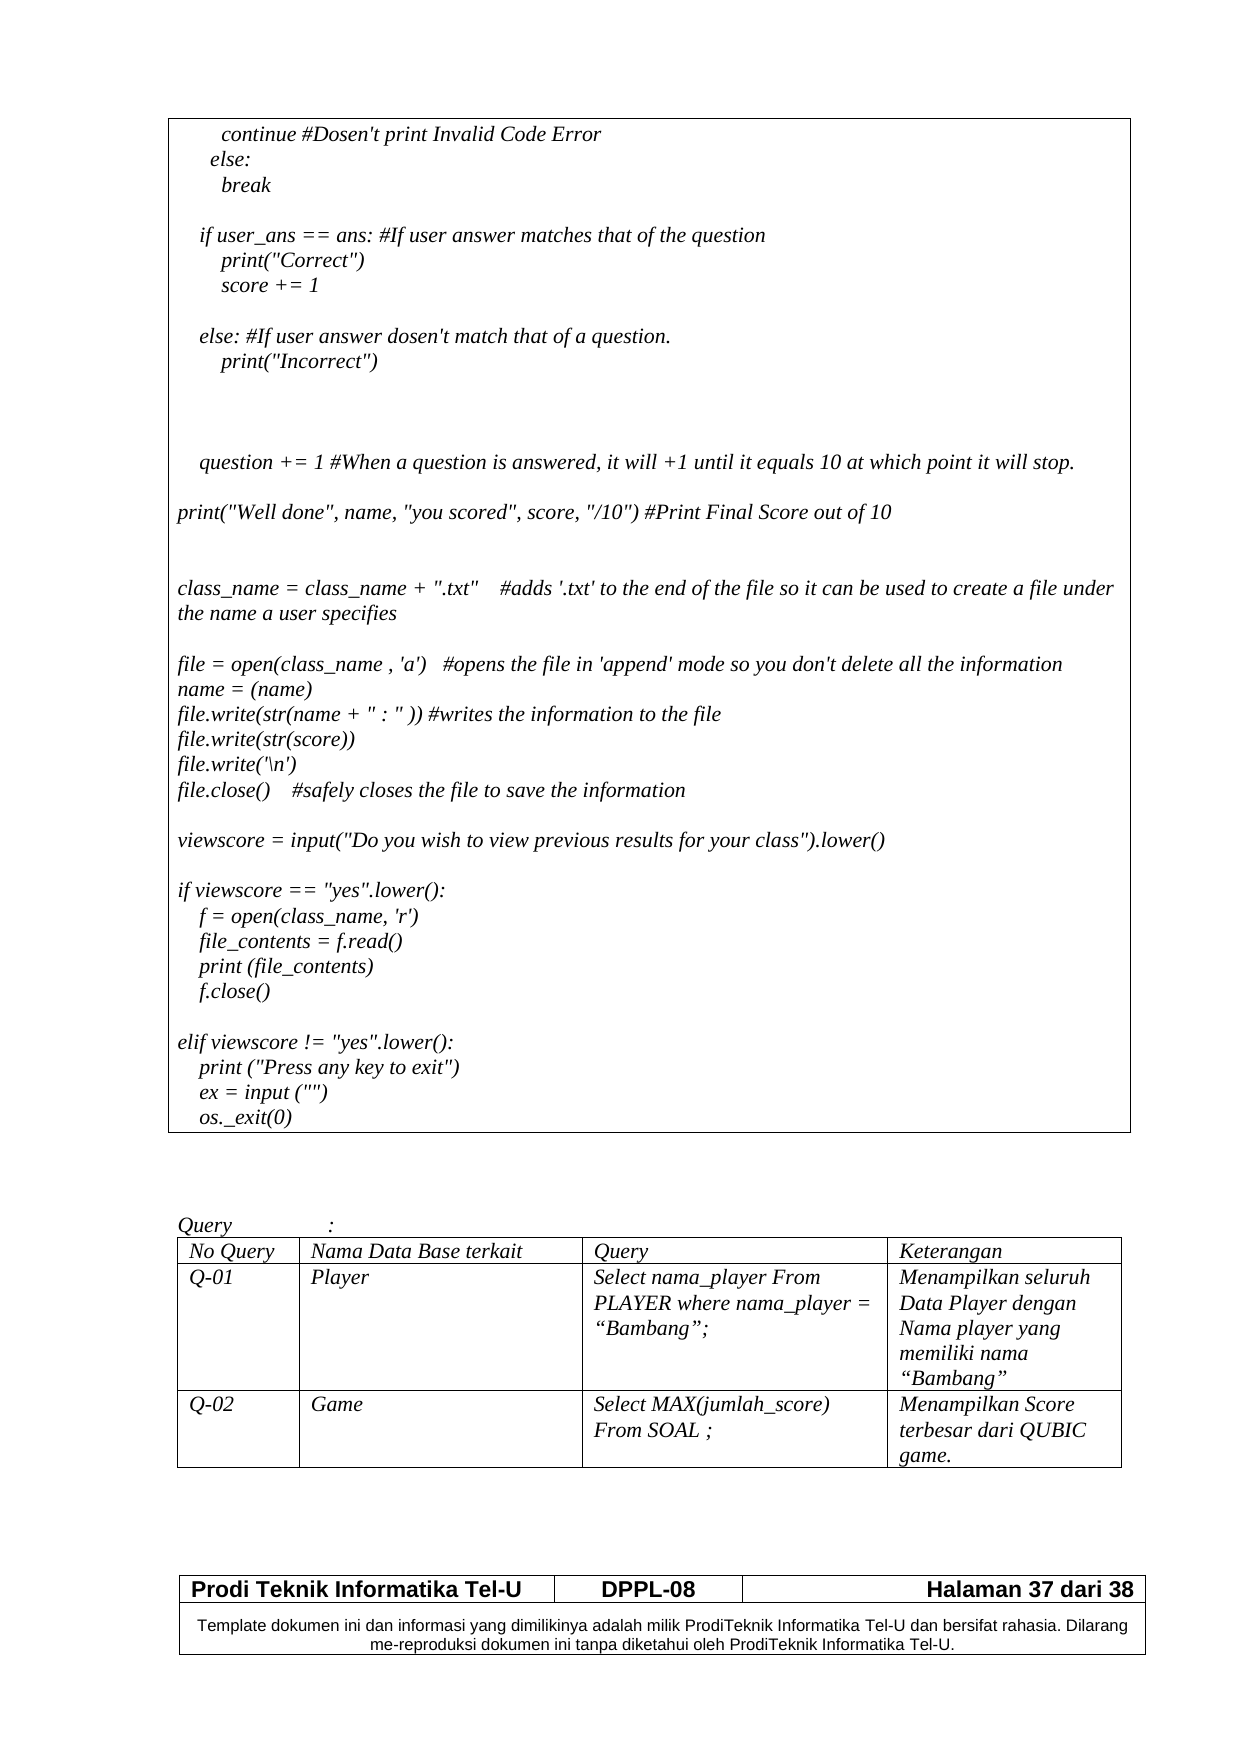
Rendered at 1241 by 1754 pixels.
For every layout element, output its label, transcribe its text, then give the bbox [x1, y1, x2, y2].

text file.write('\n') [177, 751, 1122, 777]
table_header Nama Data Base terkait [300, 1238, 582, 1263]
text file = open(class_name , 'a') #opens the file in 'append' mode so you don't delete all the information [177, 651, 1122, 676]
text print("Incorrect") [177, 348, 1122, 373]
text if viewscore == "yes".lower(): [177, 877, 1122, 903]
text ex = input ("") [177, 1079, 1122, 1101]
table_cell Menampilkan Score terbesar dari QUBIC game. [888, 1391, 1121, 1467]
text print ("Press any key to exit") [177, 1054, 1122, 1079]
text f = open(class_name, 'r') [177, 903, 1122, 928]
table_header Keterangan [888, 1238, 1121, 1263]
text file_contents = f.read() [177, 928, 1122, 953]
text print("Well done", name, "you scored", score, "/10") #Print Final Score out of 10 [177, 499, 1122, 524]
text print("Correct") [177, 247, 1122, 272]
text print (file_contents) [177, 953, 1122, 978]
text else: [177, 146, 1122, 172]
text file.write(str(score)) [177, 726, 1122, 751]
text file.write(str(name + " : " )) #writes the information to the file [177, 701, 1122, 726]
text break [177, 172, 1122, 197]
table_cell Select nama_player From PLAYER where nama_player = “Bambang”; [583, 1264, 887, 1390]
table_header Query [583, 1238, 887, 1263]
text class_name = class_name + ".txt" #adds '.txt' to the end of the file so it can be used to create a file under the name a user specifies [177, 575, 1122, 625]
text viewscore = input("Do you wish to view previous results for your class").lower() [177, 827, 1122, 852]
text score += 1 [177, 272, 1122, 298]
text os._exit(0) [169, 1101, 1130, 1132]
table_cell Menampilkan seluruh Data Player dengan Nama player yang memiliki nama “Bambang” [888, 1264, 1121, 1390]
text if user_ans == ans: #If user answer matches that of the question [177, 222, 1122, 247]
table_cell Game [300, 1391, 582, 1467]
text Query : [177, 1212, 1122, 1237]
text f.close() [177, 978, 1122, 1003]
text elif viewscore != "yes".lower(): [177, 1029, 1122, 1054]
text else: #If user answer dosen't match that of a question. [177, 323, 1122, 348]
table_cell Select MAX(jumlah_score) From SOAL ; [583, 1391, 887, 1467]
text name = (name) [177, 676, 1122, 701]
table_header No Query [178, 1238, 299, 1263]
table_cell Player [300, 1264, 582, 1390]
table_cell Q-02 [178, 1391, 299, 1467]
text continue #Dosen't print Invalid Code Error [169, 119, 1130, 146]
text question += 1 #When a question is answered, it will +1 until it equals 10 at which point it will stop. [177, 449, 1122, 474]
table_cell Q-01 [178, 1264, 299, 1390]
text file.close() #safely closes the file to save the information [177, 777, 1122, 802]
